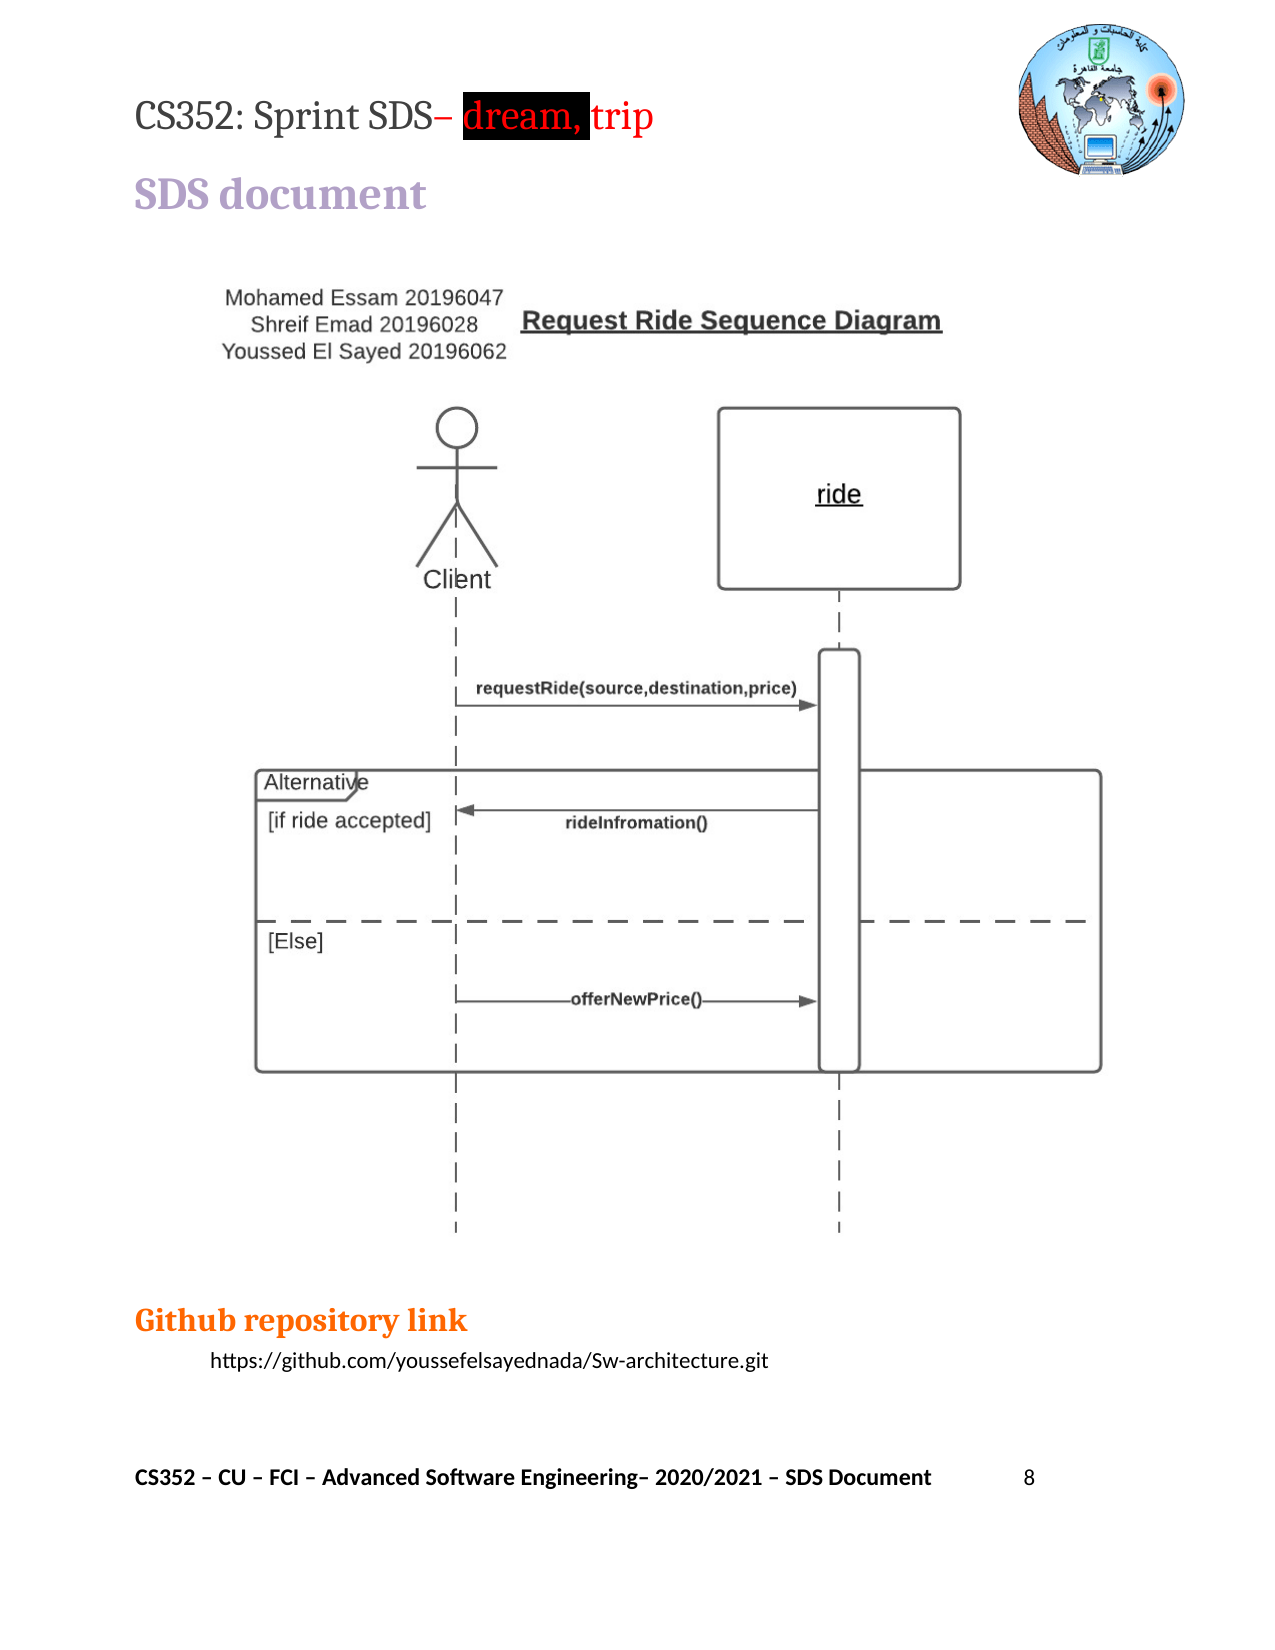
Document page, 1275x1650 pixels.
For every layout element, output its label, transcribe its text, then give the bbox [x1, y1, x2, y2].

picture [1018, 24, 1186, 180]
picture [135, 247, 1140, 1273]
list https://github.com/youssefelsayednada/Sw-architecture.git [210, 1346, 1140, 1374]
subtitle Github repository link [135, 1302, 1140, 1340]
